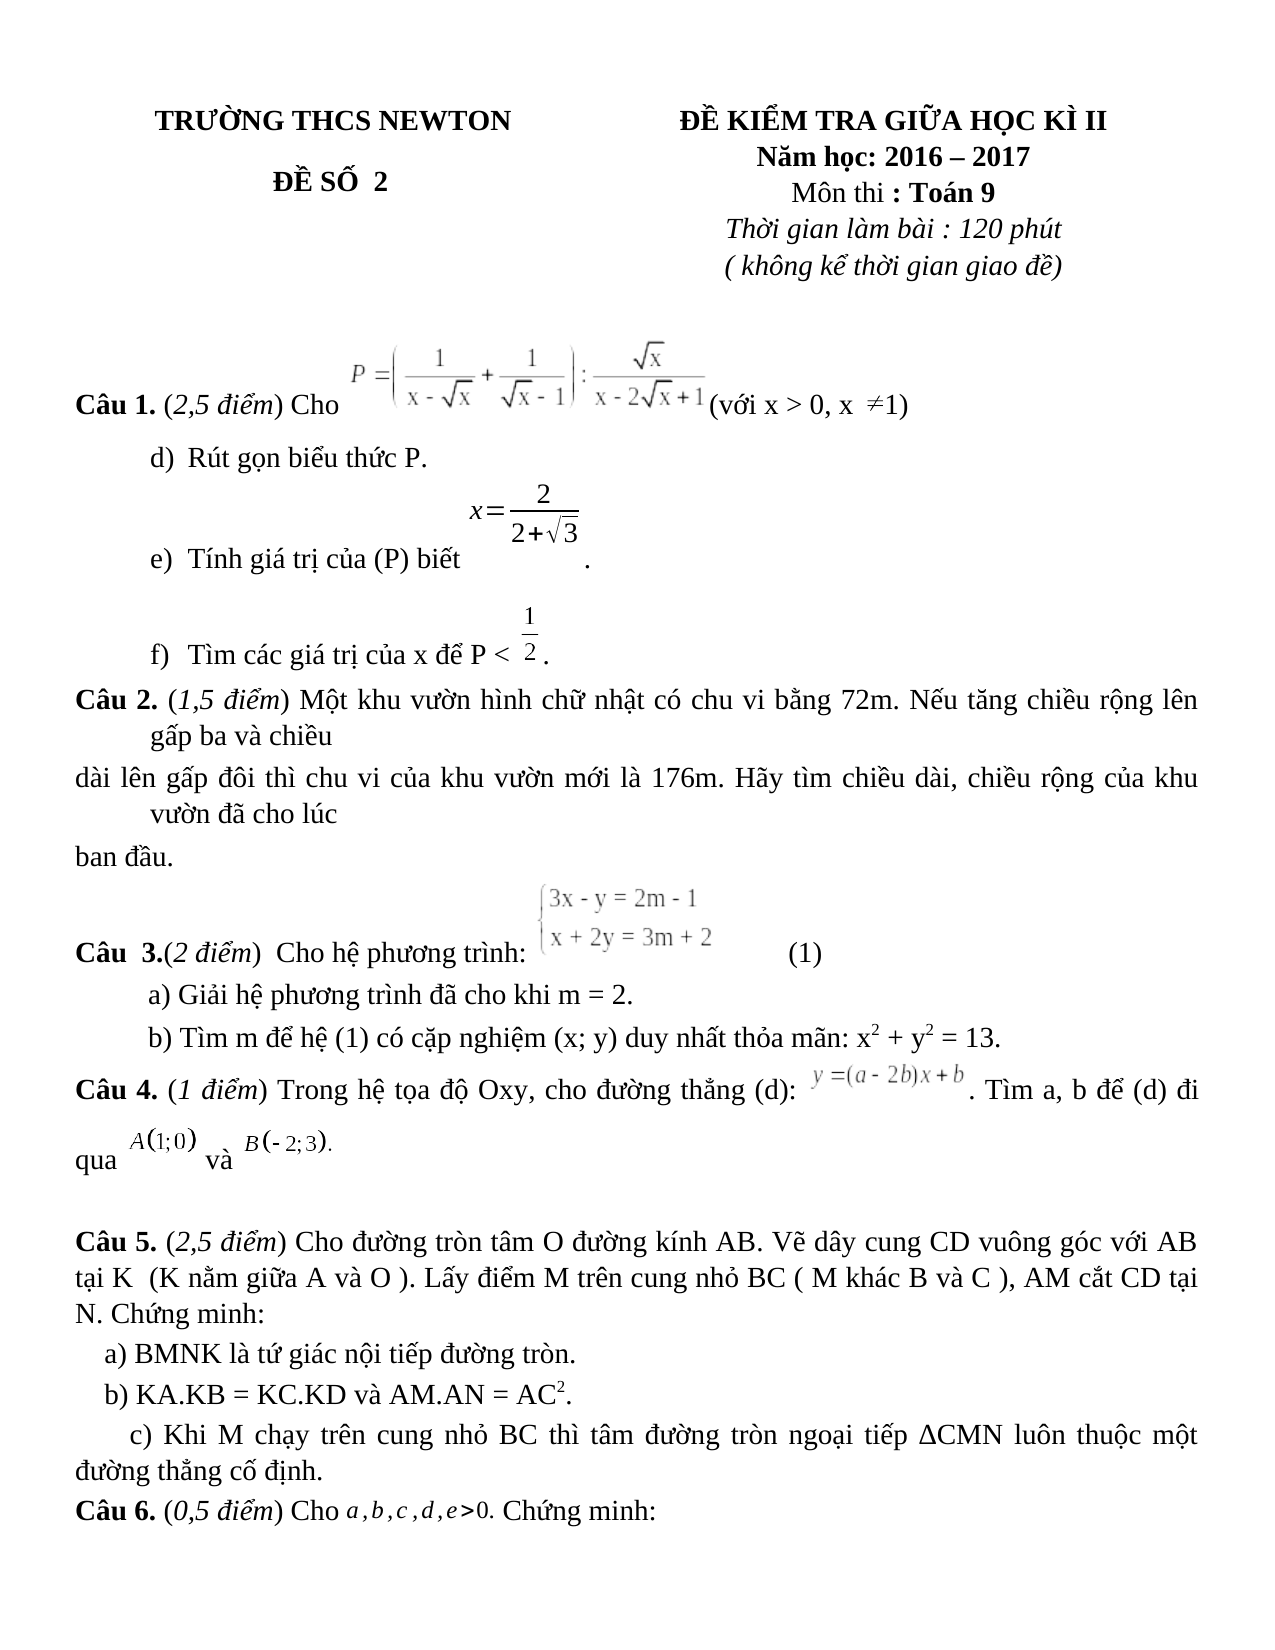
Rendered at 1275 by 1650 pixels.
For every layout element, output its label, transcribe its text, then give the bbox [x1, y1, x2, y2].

list Tính giá trị của (P) biết . [150, 479, 1200, 574]
text Câu 2. (1,5 điểm) Một khu vườn hình chữ nhật có chu vi bằng 72m. Nếu tăng chiều rộng lên gấp ba và chiều [75, 682, 1200, 752]
text b) Tìm m để hệ (1) có cặp nghiệm (x; y) duy nhất thỏa mãn: x2 + y2 = 13. [75, 1020, 1200, 1053]
text c) Khi M chạy trên cung nhỏ BC thì tâm đường tròn ngoại tiếp ∆CMN luôn thuộc một đường thẳng cố định. [75, 1417, 1200, 1487]
list Tìm các giá trị của x để P < . [150, 600, 1200, 671]
text dài lên gấp đôi thì chu vi của khu vườn mới là 176m. Hãy tìm chiều dài, chiều rộng của khu vườn đã cho lúc [75, 761, 1200, 830]
text Câu 5. (2,5 điểm) Cho đường tròn tâm O đường kính AB. Vẽ dây cung CD vuông góc với AB tại K (K nằm giữa A và O ). Lấy điểm M trên cung nhỏ BC ( M khác B và C ), AM cắt CD tại N. Chứng minh: [75, 1224, 1200, 1330]
list Rút gọn biểu thức P. [150, 440, 1200, 474]
table_header ĐỀ KIỂM TRA GIỮA HỌC KÌ II Năm học: 2016 – 2017 Môn thi : Toán 9 Thời gian làm bài : 120 phút ( không kể thời gian giao đề) [579, 103, 1207, 337]
text b) KA.KB = KC.KD và AM.AN = AC2. [75, 1377, 1200, 1410]
table_header TRƯỜNG THCS NEWTON [0, 103, 579, 337]
text a) Giải hệ phương trình đã cho khi m = 2. [75, 977, 1200, 1011]
text Câu 6. (0,5 điểm) Cho Chứng minh: [75, 1496, 1200, 1527]
text ban đầu. [75, 839, 1200, 873]
text Câu 1. (2,5 điểm) Cho (với x > 0, x 1) [75, 337, 1200, 421]
text a) BMNK là tứ giác nội tiếp đường tròn. [75, 1336, 1200, 1370]
text Câu 3.(2 điểm) Cho hệ phương trình: (1) [75, 881, 1200, 968]
text Câu 4. (1 điểm) Trong hệ tọa độ Oxy, cho đường thẳng (d): . Tìm a, b để (d) đi qua và [75, 1062, 1200, 1192]
